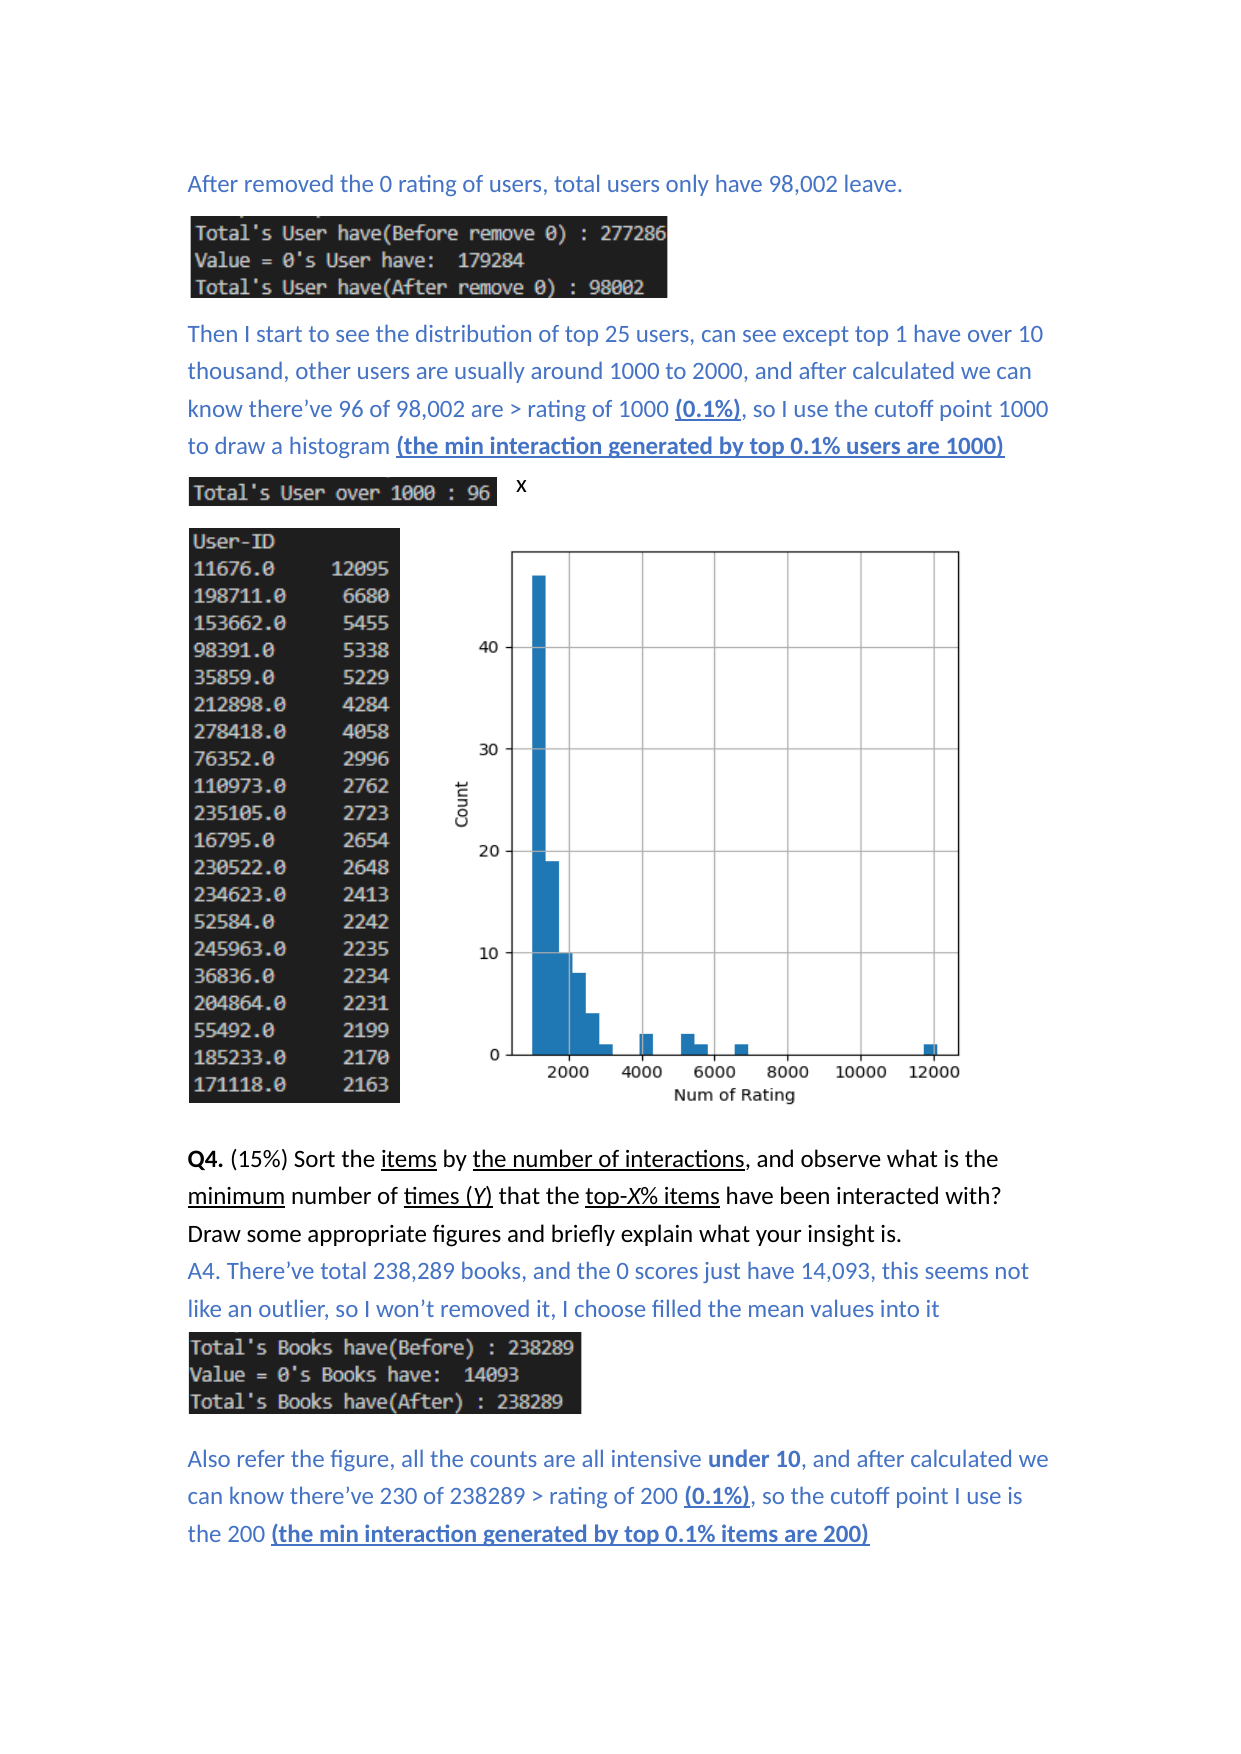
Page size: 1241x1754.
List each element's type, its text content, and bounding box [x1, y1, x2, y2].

text A4. There’ve total 238,289 books, and the 0 scores just have 14,093, this seems not like an outlier, so I won’t removed it, I choose filled the mean values into it [187, 1252, 1053, 1327]
picture [189, 216, 668, 298]
text After removed the 0 rating of users, total users only have 98,002 leave. [187, 164, 1053, 202]
picture [187, 477, 497, 506]
text Then I start to see the distribution of top 25 users, can see except top 1 have over 10 thousand, other users are usually around 1000 to 2000, and after calculated we can know there’ve 96 of 98,002 are > rating of 1000 (0.1%), so I use the cutoff point 1000 to draw a histogram (the min interaction generated by top 0.1% users are 1000) [187, 314, 1053, 464]
picture [187, 1332, 582, 1414]
text Also refer the figure, all the counts are all intensive under 10, and after calculated we can know there’ve 230 of 238289 > rating of 200 (0.1%), so the cutoff point I use is the 200 (the min interaction generated by top 0.1% items are 200) [187, 1439, 1053, 1552]
text x [187, 464, 1053, 502]
picture [187, 528, 400, 1100]
picture [442, 533, 1011, 1108]
